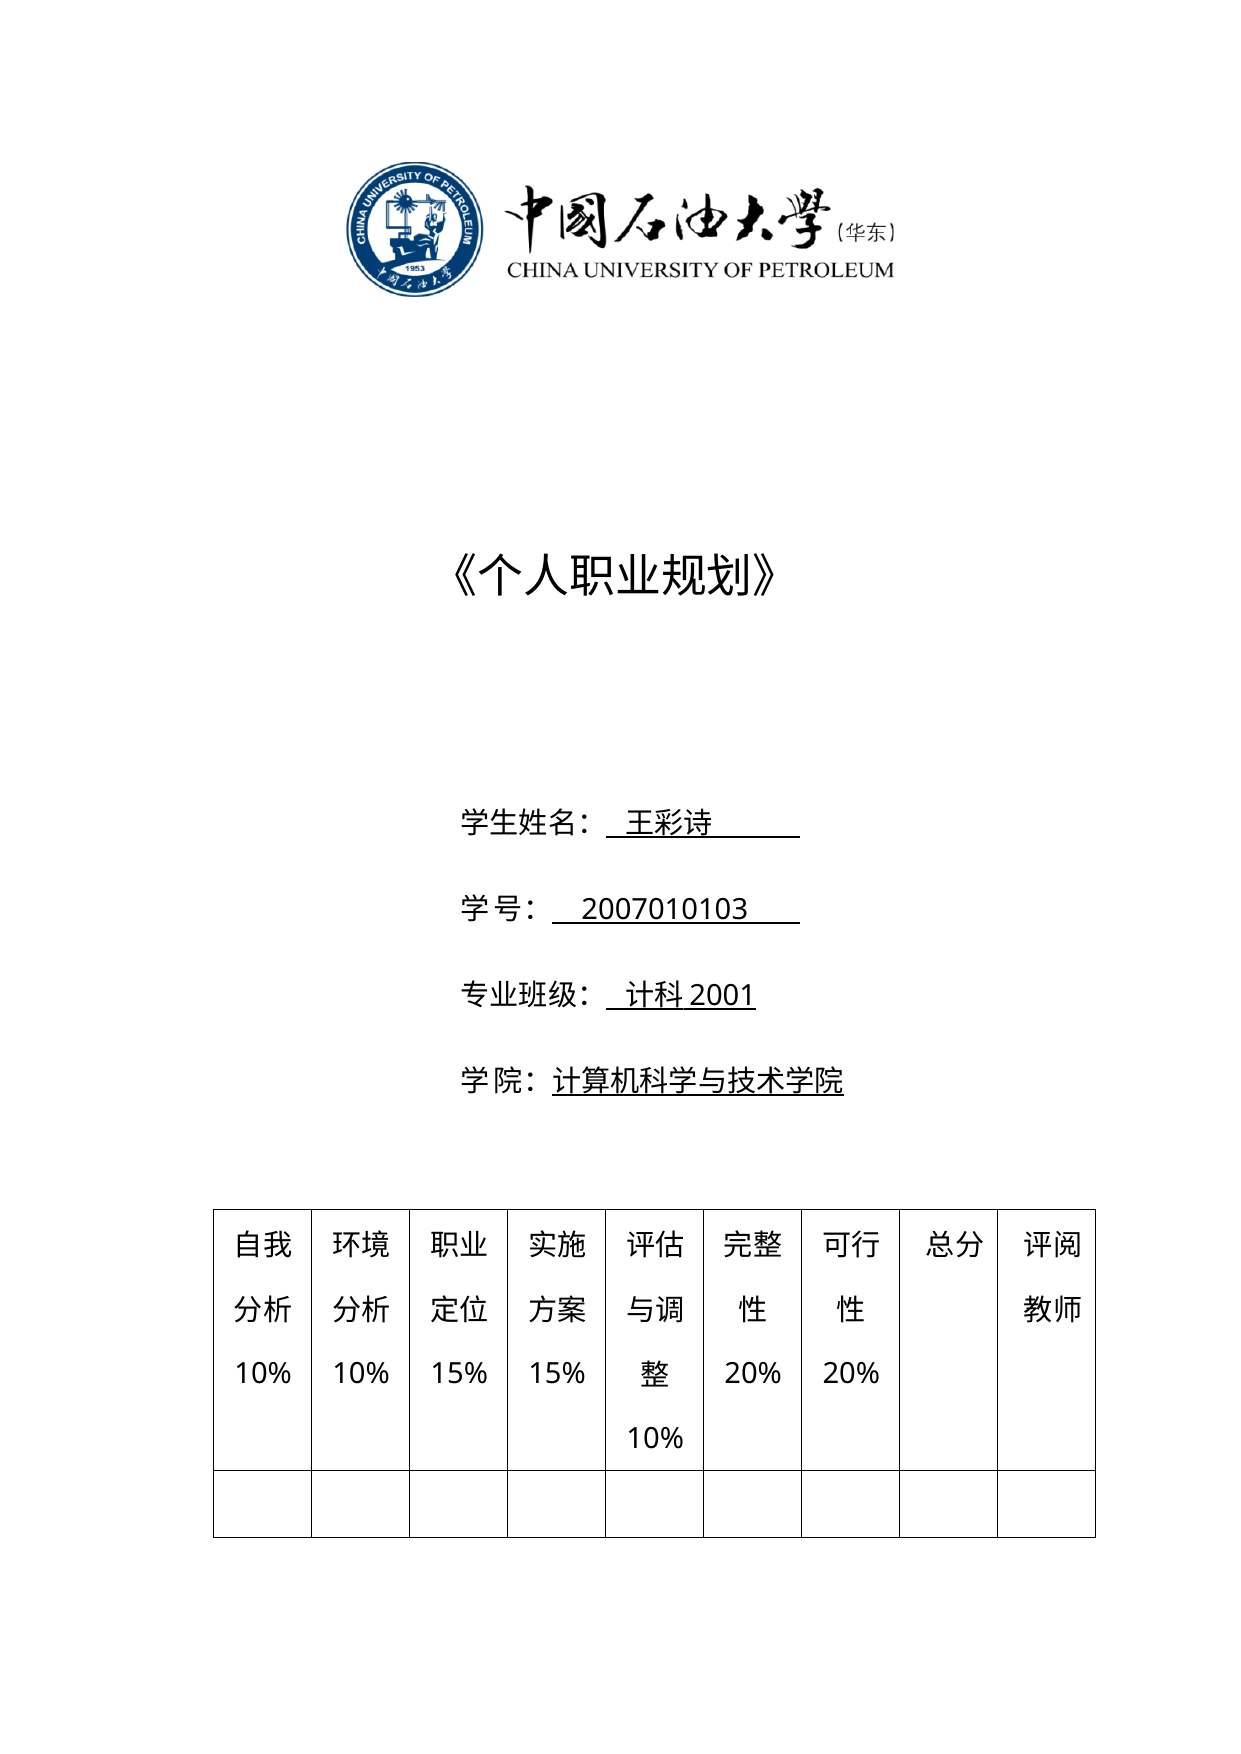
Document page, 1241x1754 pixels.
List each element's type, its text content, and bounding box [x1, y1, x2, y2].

table_cell [606, 1471, 703, 1537]
table_header 自我分析 10% [214, 1210, 311, 1470]
table_cell [704, 1471, 801, 1537]
table_cell [998, 1471, 1095, 1537]
table_header 可行性 20% [802, 1210, 899, 1470]
table_cell [802, 1471, 899, 1537]
table_cell [410, 1471, 507, 1537]
table_header 总分 [900, 1210, 997, 1470]
table_header 评阅教师 [998, 1210, 1095, 1470]
text 专业班级： 计科2001 [460, 960, 1053, 1025]
text 学 号： 2007010103 [460, 874, 1053, 939]
picture [346, 162, 894, 297]
table_header 实施方案 15% [508, 1210, 605, 1470]
table_header 完整性 20% [704, 1210, 801, 1470]
table_header 环境分析 10% [312, 1210, 409, 1470]
text 《个人职业规划》 [335, 523, 894, 621]
table_header 职业定位 15% [410, 1210, 507, 1470]
table_cell [508, 1471, 605, 1537]
text 学 院：计算机科学与技术学院 [460, 1046, 1053, 1111]
table_cell [312, 1471, 409, 1537]
table_cell [900, 1471, 997, 1537]
text 学生姓名： 王彩诗 [460, 788, 1053, 853]
table_header 评估与调整10% [606, 1210, 703, 1470]
table_cell [214, 1471, 311, 1537]
